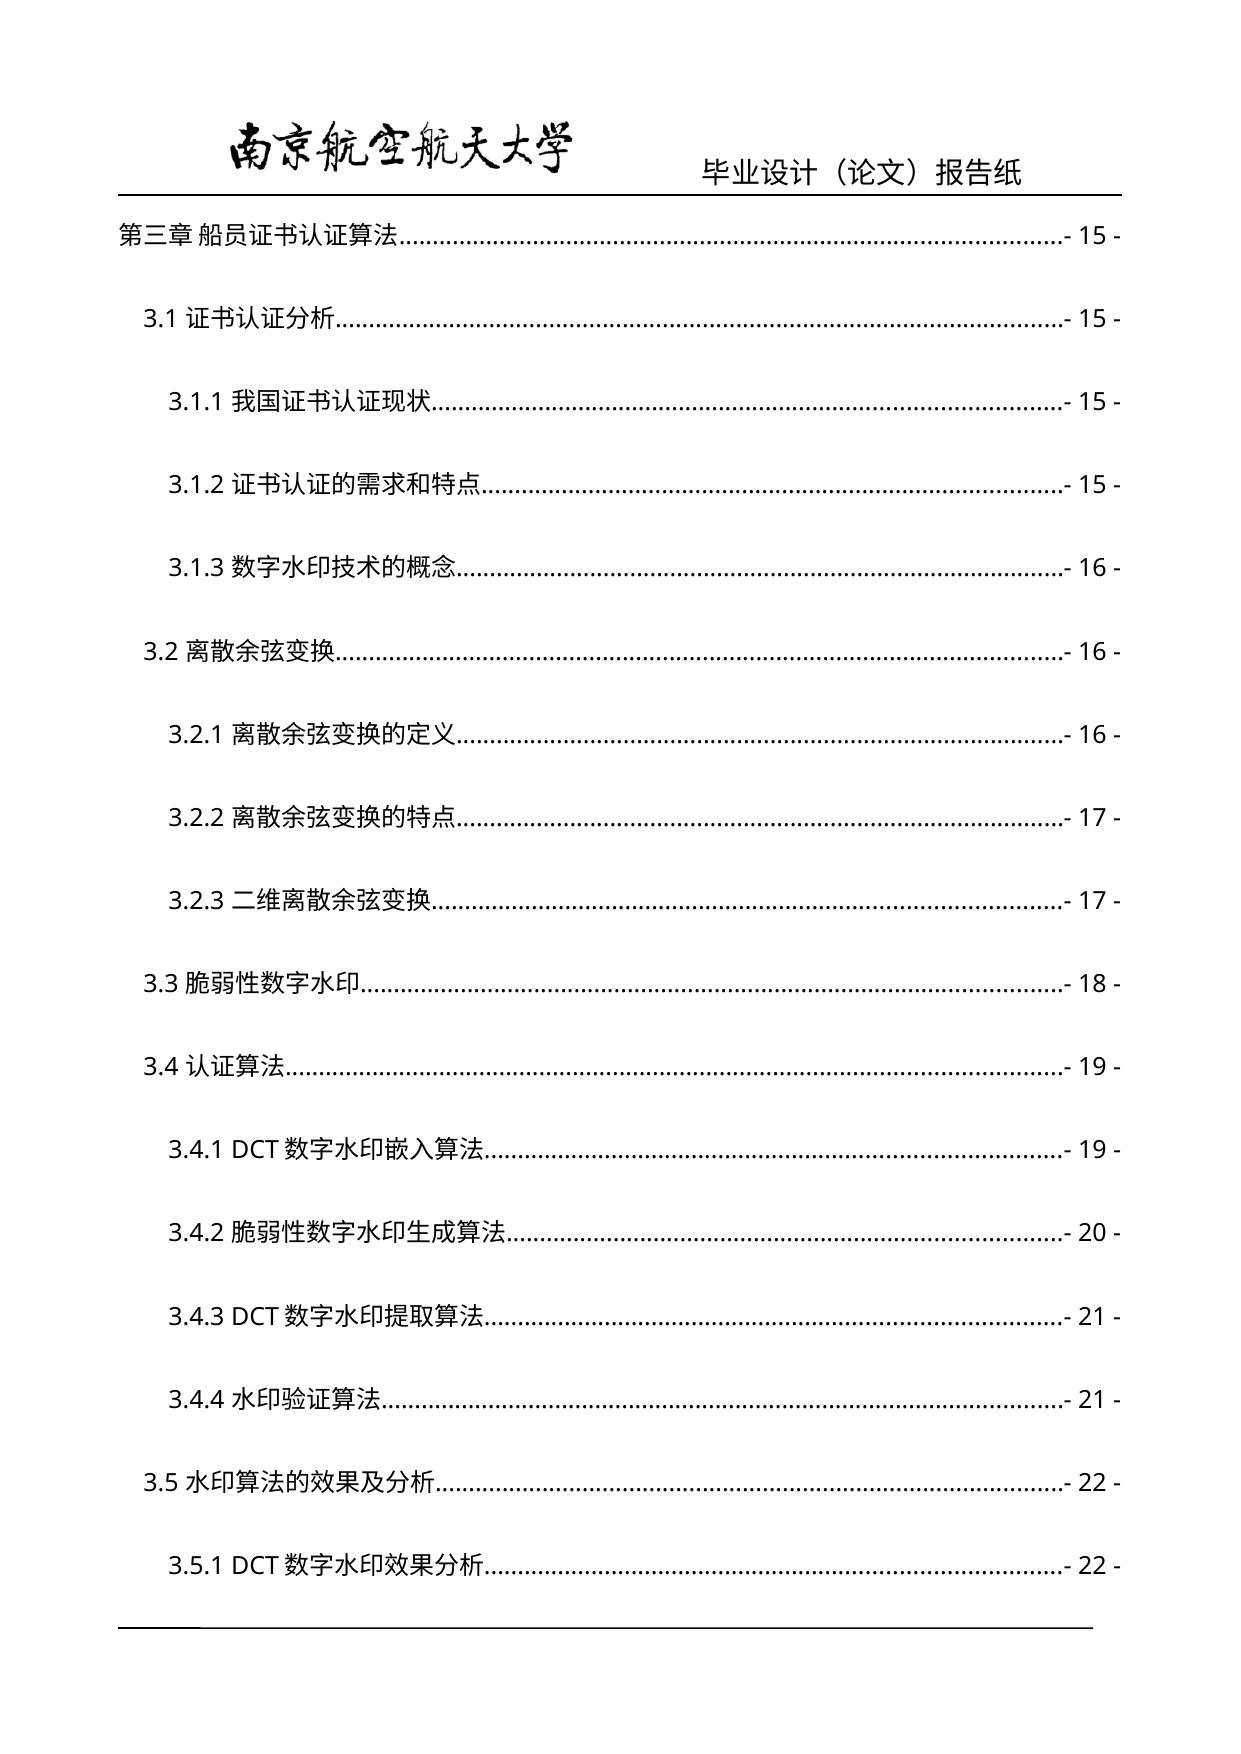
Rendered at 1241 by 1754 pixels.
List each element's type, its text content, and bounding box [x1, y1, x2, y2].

text 3.1 证书认证分析 - 15 - [143, 284, 1122, 349]
text 3.2.3 二维离散余弦变换 - 17 - [168, 866, 1122, 931]
text 3.1.2 证书认证的需求和特点 - 15 - [168, 450, 1122, 515]
text 3.3 脆弱性数字水印 - 18 - [143, 949, 1122, 1014]
text 3.5.1 DCT数字水印效果分析 - 22 - [168, 1531, 1122, 1596]
text 3.4.2 脆弱性数字水印生成算法 - 20 - [168, 1198, 1122, 1263]
text 3.5 水印算法的效果及分析 - 22 - [143, 1448, 1122, 1513]
text 3.4.4 水印验证算法 - 21 - [168, 1365, 1122, 1430]
text 3.4.1 DCT数字水印嵌入算法 - 19 - [168, 1115, 1122, 1180]
text 第三章 船员证书认证算法 - 15 - [118, 201, 1122, 266]
text 3.1.3 数字水印技术的概念 - 16 - [168, 533, 1122, 598]
text 3.1.1 我国证书认证现状 - 15 - [168, 367, 1122, 432]
text 3.2 离散余弦变换 - 16 - [143, 617, 1122, 682]
text 3.4.3 DCT数字水印提取算法 - 21 - [168, 1282, 1122, 1347]
text 3.2.1 离散余弦变换的定义 - 16 - [168, 700, 1122, 765]
text 3.2.2 离散余弦变换的特点 - 17 - [168, 783, 1122, 848]
text 3.4 认证算法 - 19 - [143, 1032, 1122, 1097]
